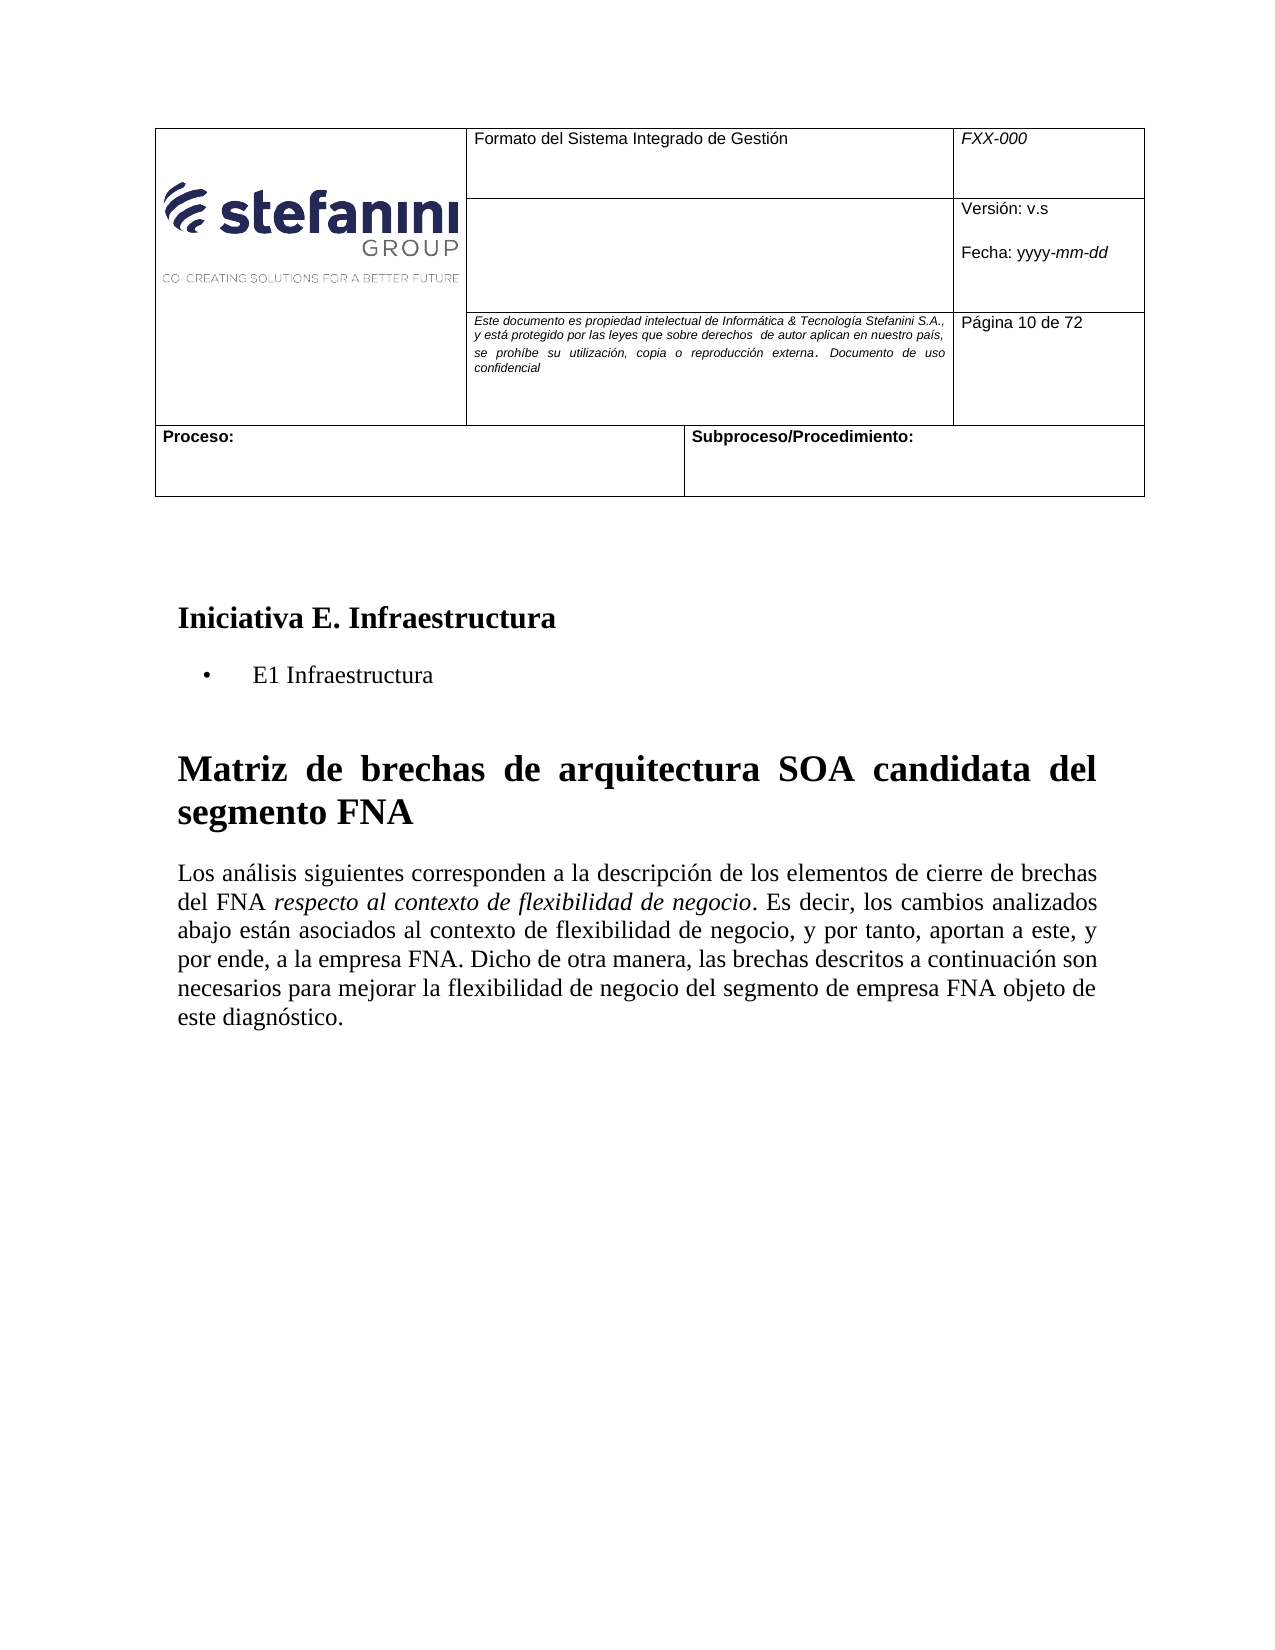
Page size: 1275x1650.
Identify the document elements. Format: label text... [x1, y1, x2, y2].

subtitle Iniciativa E. Infraestructura [177, 599, 1098, 635]
text Los análisis siguientes corresponden a la descripción de los elementos de cierre de brechas del FNA respecto al contexto de flexibilidad de negocio. Es decir, los cambios analizados abajo están asociados al contexto de flexibilidad de negocio, y por tanto, aportan a este, y por ende, a la empresa FNA. Dicho de otra manera, las brechas descritos a continuación son necesarios para mejorar la flexibilidad de negocio del segmento de empresa FNA objeto de este diagnóstico. [177, 858, 1098, 1030]
picture [162, 182, 460, 286]
list E1 Infraestructura [202, 660, 1098, 689]
subtitle Matriz de brechas de arquitectura SOA candidata del segmento FNA [177, 747, 1098, 833]
